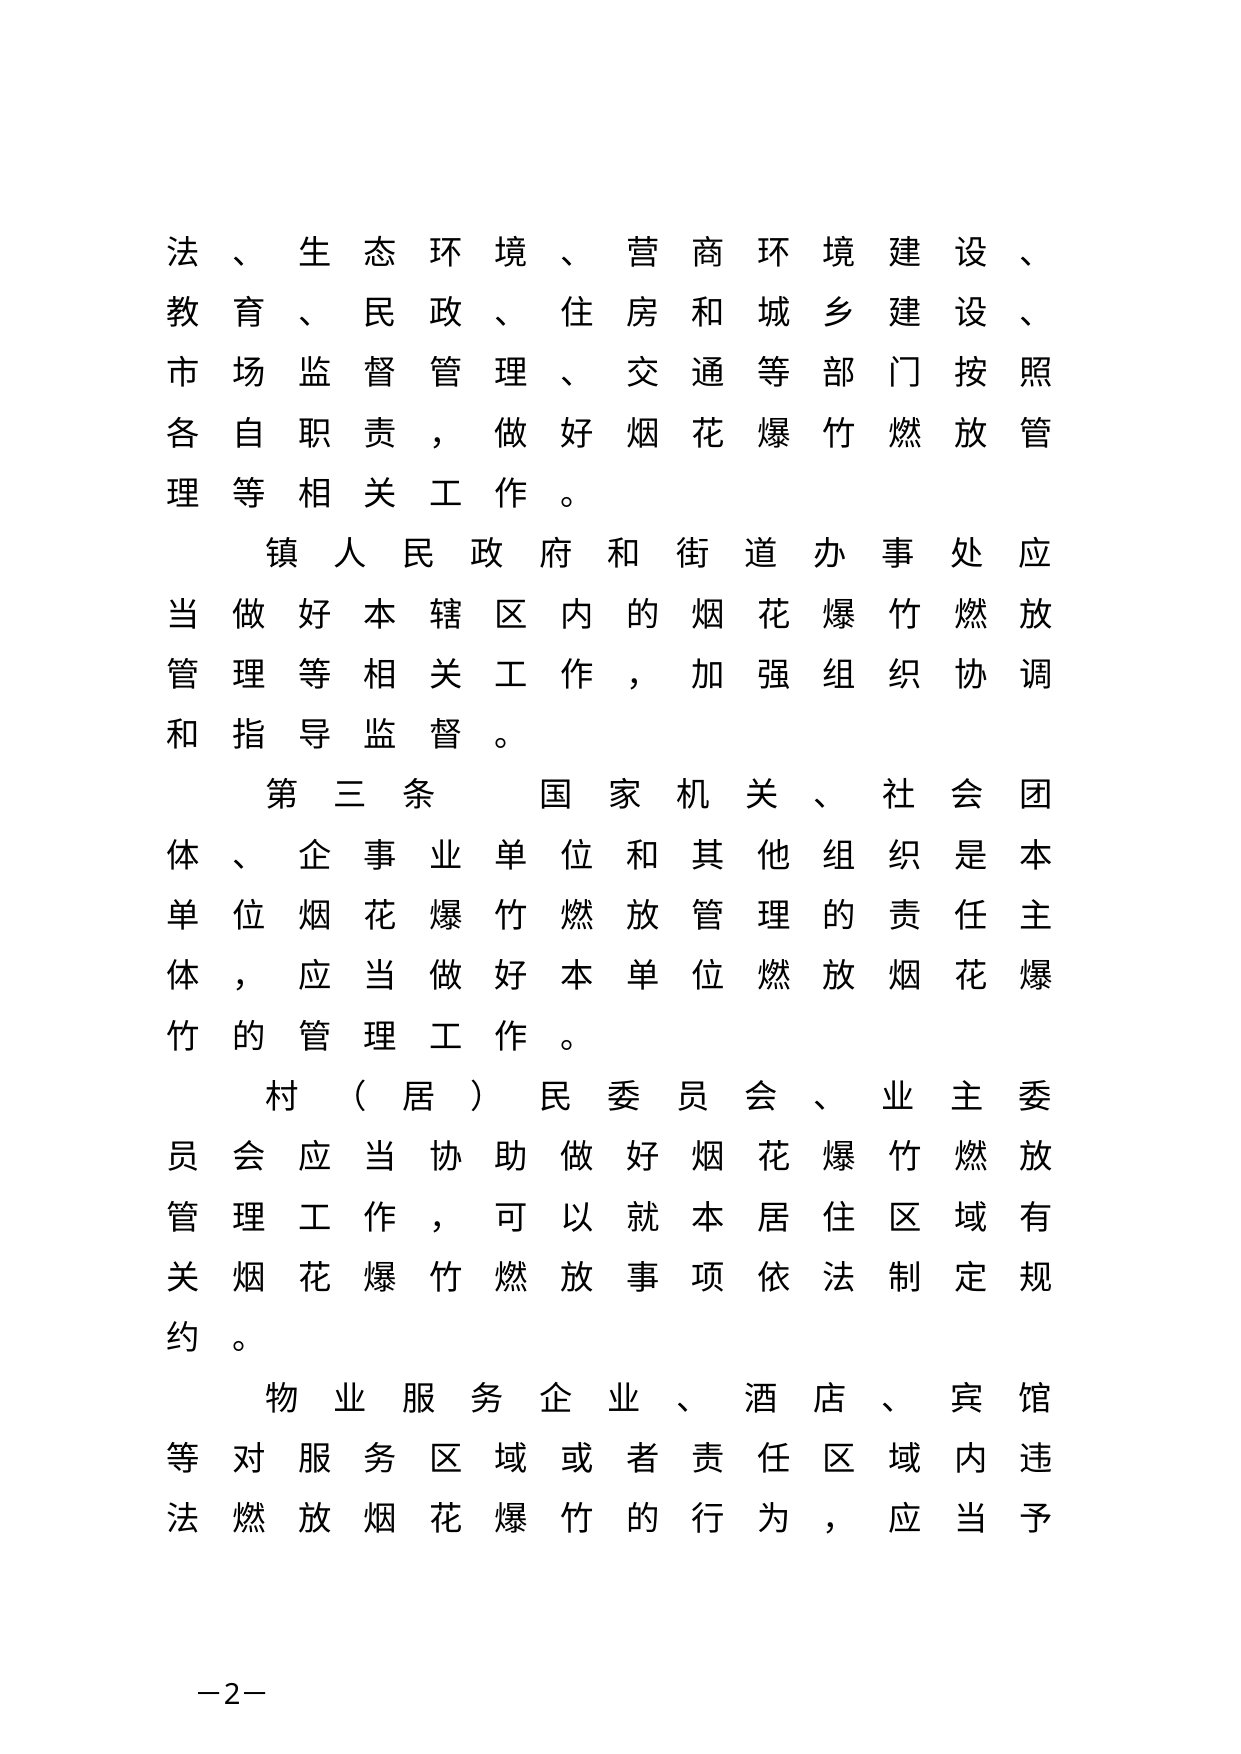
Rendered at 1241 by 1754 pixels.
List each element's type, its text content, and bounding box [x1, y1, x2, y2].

text 村（居）民委员会、业主委员会应当协助做好烟花爆竹燃放管理工作，可以就本居住区域有关烟花爆竹燃放事项依法制定规约。 [167, 1064, 1085, 1365]
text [167, 1365, 1085, 1546]
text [167, 219, 1085, 521]
text 第三条 国家机关、社会团体、企事业单位和其他组织是本单位烟花爆竹燃放管理的责任主体，应当做好本单位燃放烟花爆竹的管理工作。 [167, 762, 1085, 1064]
text 镇人民政府和街道办事处应当做好本辖区内的烟花爆竹燃放管理等相关工作，加强组织协调和指导监督。 [167, 521, 1085, 762]
